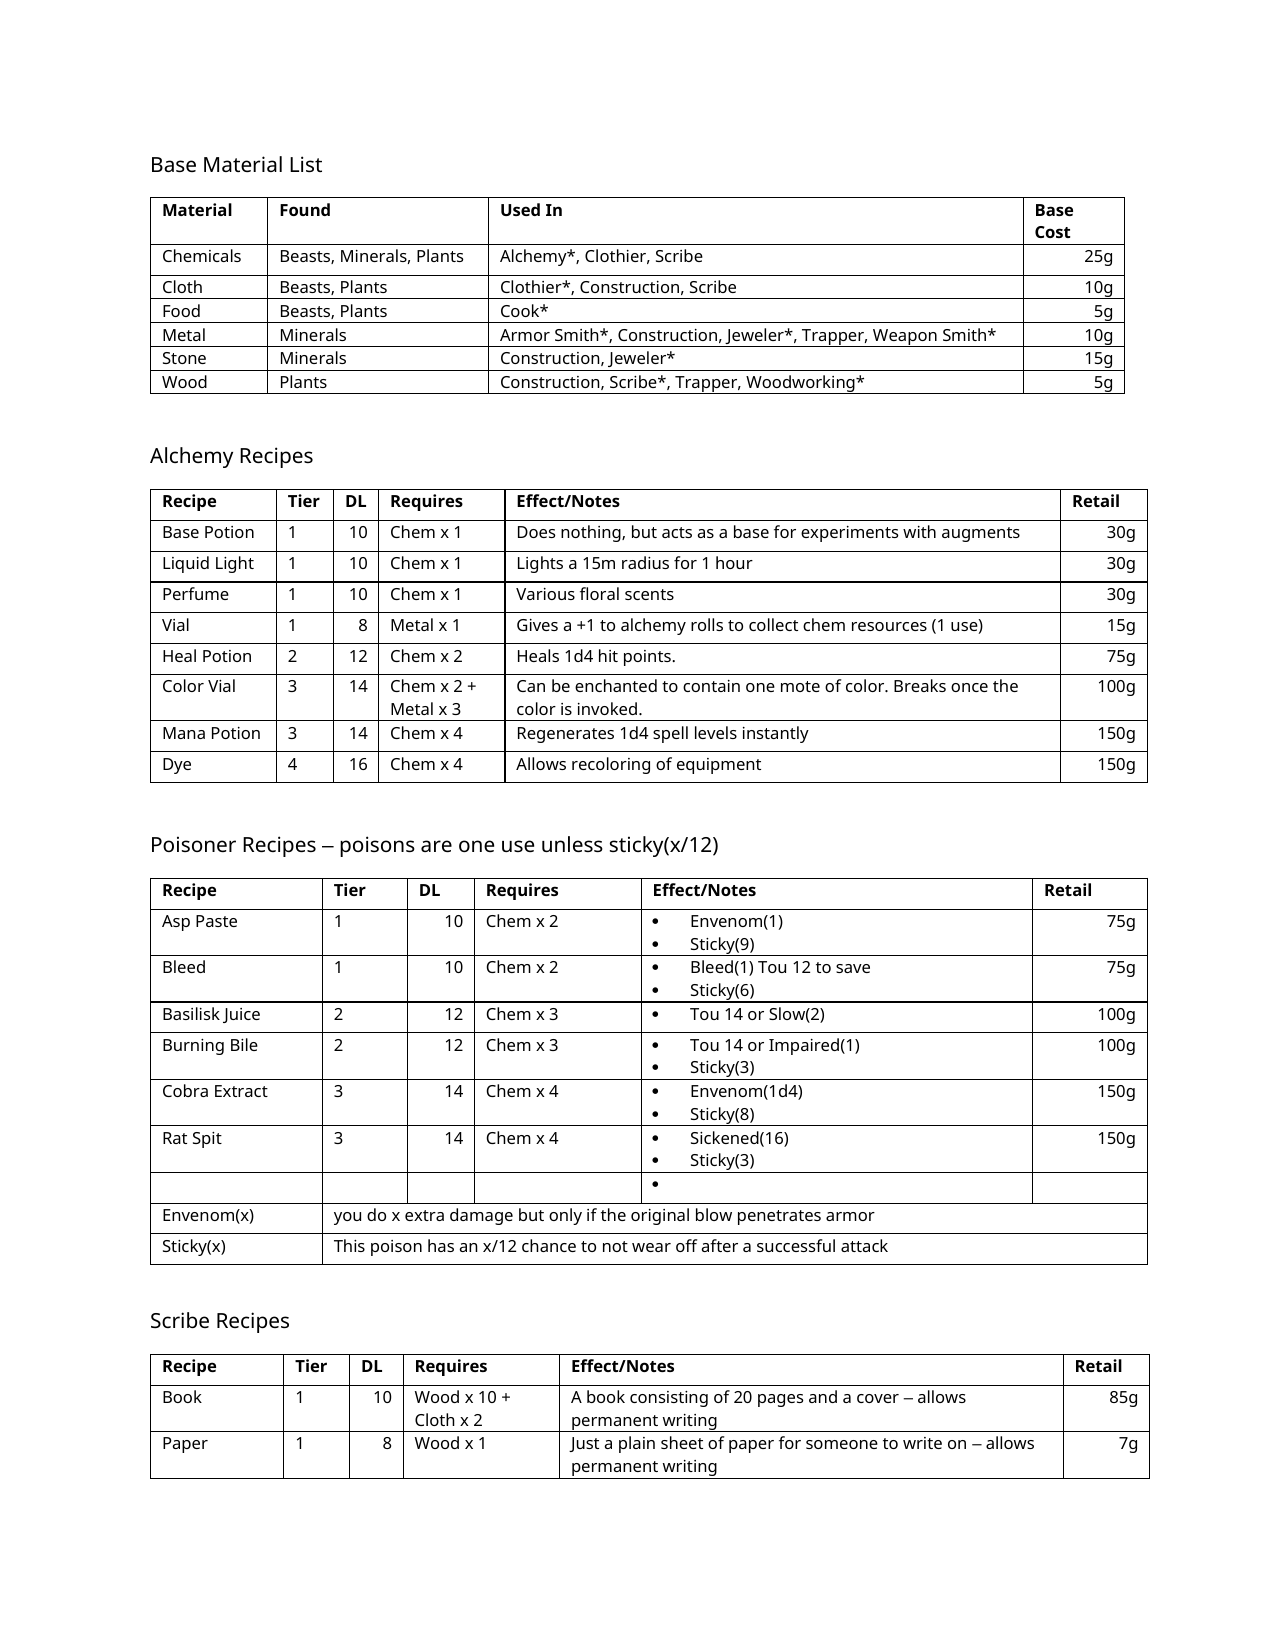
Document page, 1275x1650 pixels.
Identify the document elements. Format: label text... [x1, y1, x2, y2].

table_header Material [151, 198, 267, 244]
table_cell Alchemy*, Clothier, Scribe [489, 245, 1023, 274]
table_cell 10 [334, 583, 378, 612]
table_header Retail [1064, 1355, 1149, 1384]
table_cell 10 [334, 521, 378, 551]
table_cell 8 [334, 613, 378, 643]
table_cell 3 [323, 1080, 407, 1125]
table_header Retail [1061, 490, 1147, 520]
table_header Used In [489, 198, 1023, 244]
table_cell Wood [151, 371, 267, 393]
table_cell Perfume [151, 583, 276, 612]
table_cell 15g [1061, 613, 1147, 643]
table_cell 10 [350, 1386, 403, 1431]
table_cell Does nothing, but acts as a base for experiments with augments [506, 521, 1060, 551]
table_cell Basilisk Juice [151, 1003, 322, 1032]
table_cell Chem x 3 [475, 1033, 641, 1079]
table_cell Plants [268, 371, 488, 393]
table_cell [642, 1173, 1032, 1202]
table_header DL [408, 879, 474, 908]
table_cell Sticky(x) [151, 1234, 322, 1264]
table_cell Just a plain sheet of paper for someone to write on – allows permanent writing [560, 1432, 1063, 1477]
table_cell 1 [277, 583, 333, 612]
table_cell Chem x 3 [475, 1003, 641, 1032]
table_cell Liquid Light [151, 552, 276, 581]
table_cell Gives a +1 to alchemy rolls to collect chem resources (1 use) [506, 613, 1060, 643]
table_cell Chem x 2 + Metal x 3 [379, 675, 504, 720]
table_cell 10g [1024, 276, 1124, 298]
table_cell [151, 1173, 322, 1202]
table_cell 75g [1033, 910, 1147, 955]
table_cell Chem x 4 [475, 1080, 641, 1125]
table_header Found [268, 198, 488, 244]
table_cell Chem x 4 [475, 1126, 641, 1172]
table_cell 10 [408, 956, 474, 1001]
table_cell Dye [151, 752, 276, 782]
table_header Recipe [151, 490, 276, 520]
table_cell Chem x 1 [379, 521, 504, 551]
table_cell 14 [334, 675, 378, 720]
text Alchemy Recipes [150, 442, 1125, 470]
table_cell Cook* [489, 299, 1023, 322]
table_cell Tou 14 or Slow(2) [642, 1003, 1032, 1032]
table_cell 3 [277, 675, 333, 720]
text Base Material List [150, 150, 1125, 178]
table_cell 100g [1033, 1003, 1147, 1032]
table_cell 30g [1061, 552, 1147, 581]
table_cell 5g [1024, 371, 1124, 393]
table_cell 85g [1064, 1386, 1149, 1431]
table_cell Wood x 10 + Cloth x 2 [404, 1386, 559, 1431]
table_cell Stone [151, 347, 267, 369]
table_cell Wood x 1 [404, 1432, 559, 1477]
table_cell 3 [323, 1126, 407, 1172]
table_cell Chem x 2 [379, 644, 504, 674]
table_cell Allows recoloring of equipment [506, 752, 1060, 782]
table_cell 30g [1061, 521, 1147, 551]
table_cell 150g [1033, 1080, 1147, 1125]
text Poisoner Recipes – poisons are one use unless sticky(x/12) [150, 830, 1125, 859]
table_cell Chemicals [151, 245, 267, 274]
table_cell 1 [284, 1386, 349, 1431]
table_cell Bleed(1) Tou 12 to save Sticky(6) [642, 956, 1032, 1001]
table_cell [475, 1173, 641, 1202]
table_cell Regenerates 1d4 spell levels instantly [506, 721, 1060, 751]
table_cell Chem x 4 [379, 721, 504, 751]
table_cell 1 [323, 956, 407, 1001]
table_cell Metal [151, 323, 267, 346]
table_header Recipe [151, 1355, 283, 1384]
table_cell 75g [1061, 644, 1147, 674]
table_cell Cloth [151, 276, 267, 298]
table_header Effect/Notes [506, 490, 1060, 520]
table_cell Beasts, Minerals, Plants [268, 245, 488, 274]
table_cell [323, 1173, 407, 1202]
table_cell Clothier*, Construction, Scribe [489, 276, 1023, 298]
table_cell Chem x 2 [475, 910, 641, 955]
table_header Tier [323, 879, 407, 908]
table_cell you do x extra damage but only if the original blow penetrates armor [323, 1204, 1147, 1233]
table_cell Sickened(16) Sticky(3) [642, 1126, 1032, 1172]
table_header Tier [277, 490, 333, 520]
table_cell Food [151, 299, 267, 322]
table_cell 1 [277, 613, 333, 643]
table_cell 1 [277, 521, 333, 551]
table_cell Mana Potion [151, 721, 276, 751]
table_cell Vial [151, 613, 276, 643]
table_cell Chem x 1 [379, 583, 504, 612]
table_cell Construction, Scribe*, Trapper, Woodworking* [489, 371, 1023, 393]
table_cell 25g [1024, 245, 1124, 274]
table_header Requires [475, 879, 641, 908]
table_cell 75g [1033, 956, 1147, 1001]
text Scribe Recipes [150, 1306, 1125, 1335]
table_cell 150g [1033, 1126, 1147, 1172]
table_cell [1033, 1173, 1147, 1202]
table_cell 150g [1061, 721, 1147, 751]
table_cell Envenom(1) Sticky(9) [642, 910, 1032, 955]
table_cell 2 [277, 644, 333, 674]
table_cell Cobra Extract [151, 1080, 322, 1125]
table_cell Burning Bile [151, 1033, 322, 1079]
table_cell Lights a 15m radius for 1 hour [506, 552, 1060, 581]
table_cell 14 [334, 721, 378, 751]
table_cell 100g [1033, 1033, 1147, 1079]
table_cell Minerals [268, 347, 488, 369]
table_cell 4 [277, 752, 333, 782]
table_header Requires [379, 490, 504, 520]
table_cell 14 [408, 1126, 474, 1172]
table_cell Heal Potion [151, 644, 276, 674]
table_cell Chem x 2 [475, 956, 641, 1001]
table_cell 16 [334, 752, 378, 782]
table_header Recipe [151, 879, 322, 908]
table_cell 1 [277, 552, 333, 581]
table_cell Minerals [268, 323, 488, 346]
table_cell 10 [408, 910, 474, 955]
table_cell 14 [408, 1080, 474, 1125]
table_cell 12 [408, 1003, 474, 1032]
table_cell Bleed [151, 956, 322, 1001]
table_cell Book [151, 1386, 283, 1431]
table_cell [408, 1173, 474, 1202]
table_cell 5g [1024, 299, 1124, 322]
table_cell 7g [1064, 1432, 1149, 1477]
table_cell Beasts, Plants [268, 299, 488, 322]
table_cell 30g [1061, 583, 1147, 612]
table_cell 10 [334, 552, 378, 581]
table_header DL [350, 1355, 403, 1384]
table_cell Chem x 4 [379, 752, 504, 782]
table_cell Heals 1d4 hit points. [506, 644, 1060, 674]
table_cell 1 [284, 1432, 349, 1477]
table_header Base Cost [1024, 198, 1124, 244]
table_cell Tou 14 or Impaired(1) Sticky(3) [642, 1033, 1032, 1079]
table_cell 1 [323, 910, 407, 955]
table_cell 10g [1024, 323, 1124, 346]
table_header DL [334, 490, 378, 520]
table_cell 3 [277, 721, 333, 751]
table_cell 12 [334, 644, 378, 674]
table_cell Base Potion [151, 521, 276, 551]
table_cell 15g [1024, 347, 1124, 369]
table_cell 8 [350, 1432, 403, 1477]
table_cell Chem x 1 [379, 552, 504, 581]
table_header Effect/Notes [642, 879, 1032, 908]
table_cell Metal x 1 [379, 613, 504, 643]
table_cell Envenom(1d4) Sticky(8) [642, 1080, 1032, 1125]
table_cell Rat Spit [151, 1126, 322, 1172]
table_cell Armor Smith*, Construction, Jeweler*, Trapper, Weapon Smith* [489, 323, 1023, 346]
table_header Requires [404, 1355, 559, 1384]
table_cell Color Vial [151, 675, 276, 720]
table_cell Various floral scents [506, 583, 1060, 612]
table_cell A book consisting of 20 pages and a cover – allows permanent writing [560, 1386, 1063, 1431]
table_cell 2 [323, 1033, 407, 1079]
table_cell Can be enchanted to contain one mote of color. Breaks once the color is invoked. [506, 675, 1060, 720]
table_cell 150g [1061, 752, 1147, 782]
table_header Effect/Notes [560, 1355, 1063, 1384]
table_cell Construction, Jeweler* [489, 347, 1023, 369]
table_cell 2 [323, 1003, 407, 1032]
table_header Retail [1033, 879, 1147, 908]
table_cell This poison has an x/12 chance to not wear off after a successful attack [323, 1234, 1147, 1264]
table_cell Paper [151, 1432, 283, 1477]
table_cell 12 [408, 1033, 474, 1079]
table_cell Asp Paste [151, 910, 322, 955]
table_cell Beasts, Plants [268, 276, 488, 298]
table_cell 100g [1061, 675, 1147, 720]
table_header Tier [284, 1355, 349, 1384]
table_cell Envenom(x) [151, 1204, 322, 1233]
